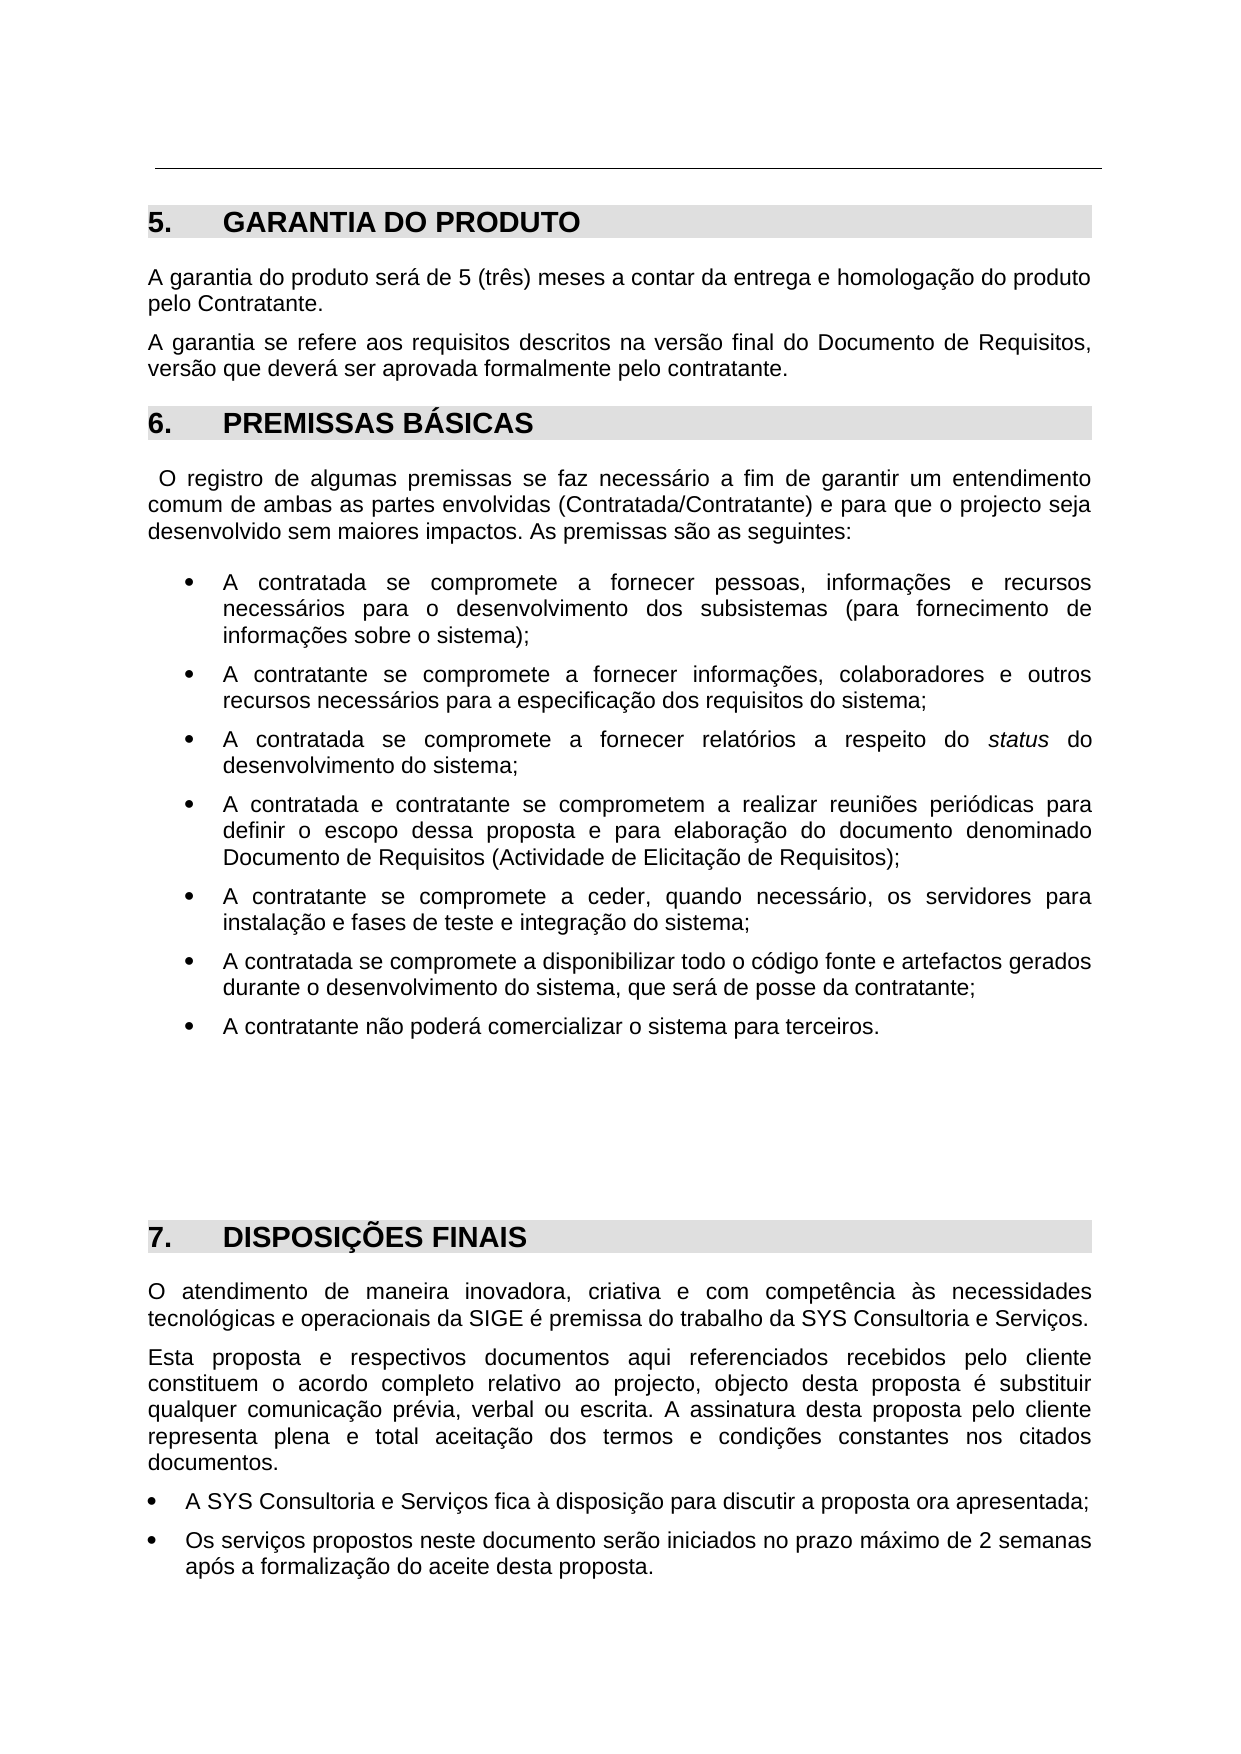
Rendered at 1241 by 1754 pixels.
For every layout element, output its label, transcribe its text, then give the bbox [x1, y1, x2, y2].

list A contratante se compromete a fornecer informações, colaboradores e outros recursos necessários para a especificação dos requisitos do sistema; [185, 661, 1092, 713]
list A contratada se compromete a fornecer relatórios a respeito do status do desenvolvimento do sistema; [185, 726, 1092, 778]
list A contratante se compromete a ceder, quando necessário, os servidores para instalação e fases de teste e integração do sistema; [185, 883, 1092, 935]
subtitle Garantia do Produto [148, 205, 1092, 238]
text O registro de algumas premissas se faz necessário a fim de garantir um entendimento comum de ambas as partes envolvidas (Contratada/Contratante) e para que o projecto seja desenvolvido sem maiores impactos. As premissas são as seguintes: [148, 465, 1092, 544]
text O atendimento de maneira inovadora, criativa e com competência às necessidades tecnológicas e operacionais da SIGE é premissa do trabalho da SYS Consultoria e Serviços. [148, 1278, 1092, 1331]
list A contratada se compromete a disponibilizar todo o código fonte e artefactos gerados durante o desenvolvimento do sistema, que será de posse da contratante; [185, 948, 1092, 1001]
list Os serviços propostos neste documento serão iniciados no prazo máximo de 2 semanas após a formalização do aceite desta proposta. [148, 1527, 1092, 1579]
list A contratada se compromete a fornecer pessoas, informações e recursos necessários para o desenvolvimento dos subsistemas (para fornecimento de informações sobre o sistema); [185, 569, 1092, 648]
text A garantia se refere aos requisitos descritos na versão final do Documento de Requisitos, versão que deverá ser aprovada formalmente pelo contratante. [148, 329, 1092, 381]
subtitle Disposições Finais [148, 1220, 1092, 1253]
list A SYS Consultoria e Serviços fica à disposição para discutir a proposta ora apresentada; [148, 1488, 1092, 1514]
list A contratante não poderá comercializar o sistema para terceiros. [185, 1013, 1092, 1039]
list A contratada e contratante se comprometem a realizar reuniões periódicas para definir o escopo dessa proposta e para elaboração do documento denominado Documento de Requisitos (Actividade de Elicitação de Requisitos); [185, 791, 1092, 870]
text Esta proposta e respectivos documentos aqui referenciados recebidos pelo cliente constituem o acordo completo relativo ao projecto, objecto desta proposta é substituir qualquer comunicação prévia, verbal ou escrita. A assinatura desta proposta pelo cliente representa plena e total aceitação dos termos e condições constantes nos citados documentos. [148, 1343, 1092, 1475]
subtitle Premissas Básicas [148, 406, 1092, 440]
text A garantia do produto será de 5 (três) meses a contar da entrega e homologação do produto pelo Contratante. [148, 263, 1092, 316]
